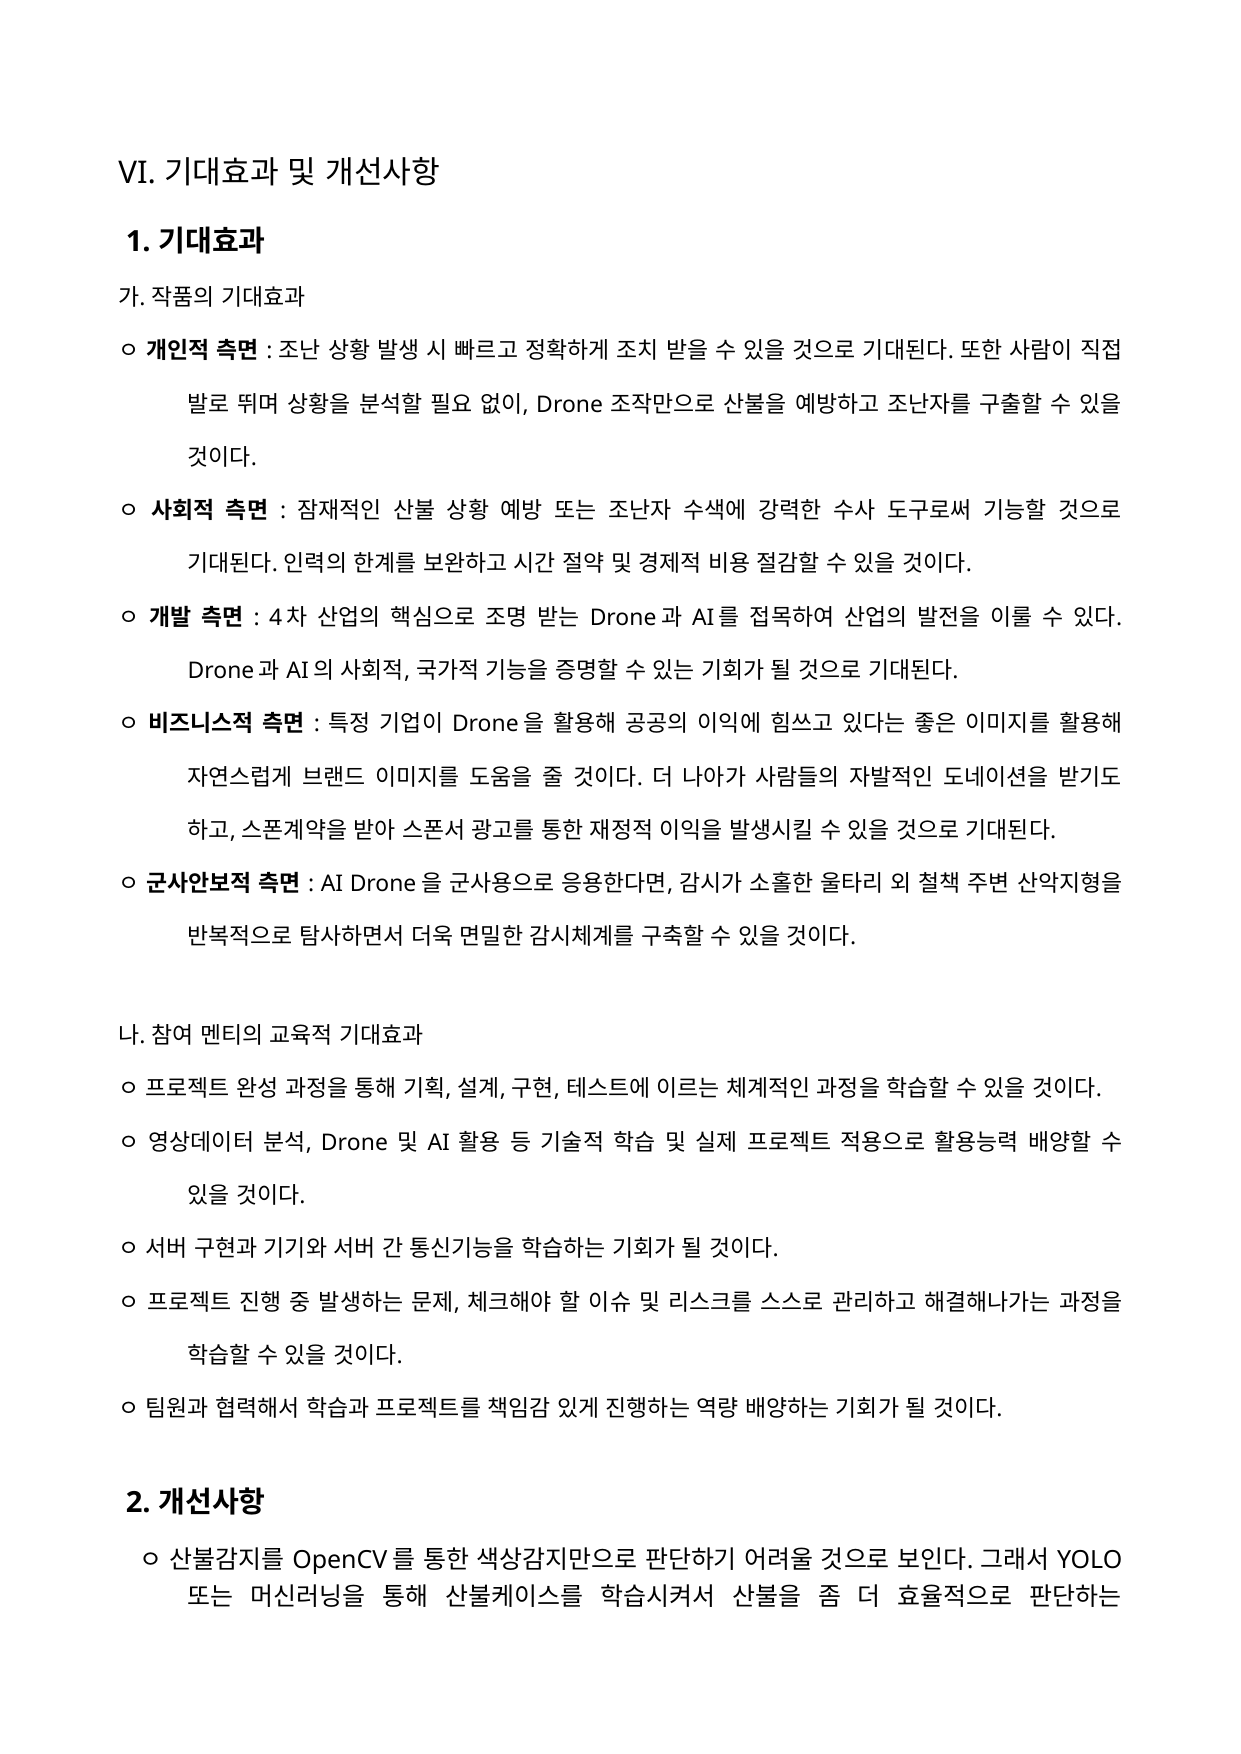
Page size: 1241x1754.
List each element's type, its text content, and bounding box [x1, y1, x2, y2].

text 1. 기대효과 [118, 218, 1122, 260]
text ㅇ 사회적 측면 : 잠재적인 산불 상황 예방 또는 조난자 수색에 강력한 수사 도구로써 기능할 것으로 기대된다. 인력의 한계를 보완하고 시간 절약 및 경제적 비용 절감할 수 있을 것이다. [118, 492, 1122, 578]
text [118, 1539, 1122, 1613]
text ㅇ 프로젝트 진행 중 발생하는 문제, 체크해야 할 이슈 및 리스크를 스스로 관리하고 해결해나가는 과정을 학습할 수 있을 것이다. [118, 1283, 1122, 1370]
text VI. 기대효과 및 개선사항 [118, 148, 1122, 193]
text 가. 작품의 기대효과 [118, 279, 1122, 312]
text ㅇ 서버 구현과 기기와 서버 간 통신기능을 학습하는 기회가 될 것이다. [118, 1230, 1122, 1263]
text ㅇ 팀원과 협력해서 학습과 프로젝트를 책임감 있게 진행하는 역량 배양하는 기회가 될 것이다. [118, 1390, 1122, 1423]
text ㅇ 개발 측면 : 4차 산업의 핵심으로 조명 받는 Drone과 AI를 접목하여 산업의 발전을 이룰 수 있다. Drone과 AI의 사회적, 국가적 기능을 증명할 수 있는 기회가 될 것으로 기대된다. [118, 598, 1122, 685]
text ㅇ 프로젝트 완성 과정을 통해 기획, 설계, 구현, 테스트에 이르는 체계적인 과정을 학습할 수 있을 것이다. [118, 1070, 1122, 1103]
text ㅇ 개인적 측면 : 조난 상황 발생 시 빠르고 정확하게 조치 받을 수 있을 것으로 기대된다. 또한 사람이 직접 발로 뛰며 상황을 분석할 필요 없이, Drone 조작만으로 산불을 예방하고 조난자를 구출할 수 있을 것이다. [118, 332, 1122, 472]
text 2. 개선사항 [118, 1478, 1122, 1521]
text ㅇ 군사안보적 측면 : AI Drone을 군사용으로 응용한다면, 감시가 소홀한 울타리 외 철책 주변 산악지형을 반복적으로 탐사하면서 더욱 면밀한 감시체계를 구축할 수 있을 것이다. [118, 865, 1122, 951]
text ㅇ 영상데이터 분석, Drone 및 AI 활용 등 기술적 학습 및 실제 프로젝트 적용으로 활용능력 배양할 수 있을 것이다. [118, 1123, 1122, 1210]
text ㅇ 비즈니스적 측면 : 특정 기업이 Drone을 활용해 공공의 이익에 힘쓰고 있다는 좋은 이미지를 활용해 자연스럽게 브랜드 이미지를 도움을 줄 것이다. 더 나아가 사람들의 자발적인 도네이션을 받기도 하고, 스폰계약을 받아 스폰서 광고를 통한 재정적 이익을 발생시킬 수 있을 것으로 기대된다. [118, 705, 1122, 845]
text 나. 참여 멘티의 교육적 기대효과 [118, 1017, 1122, 1050]
